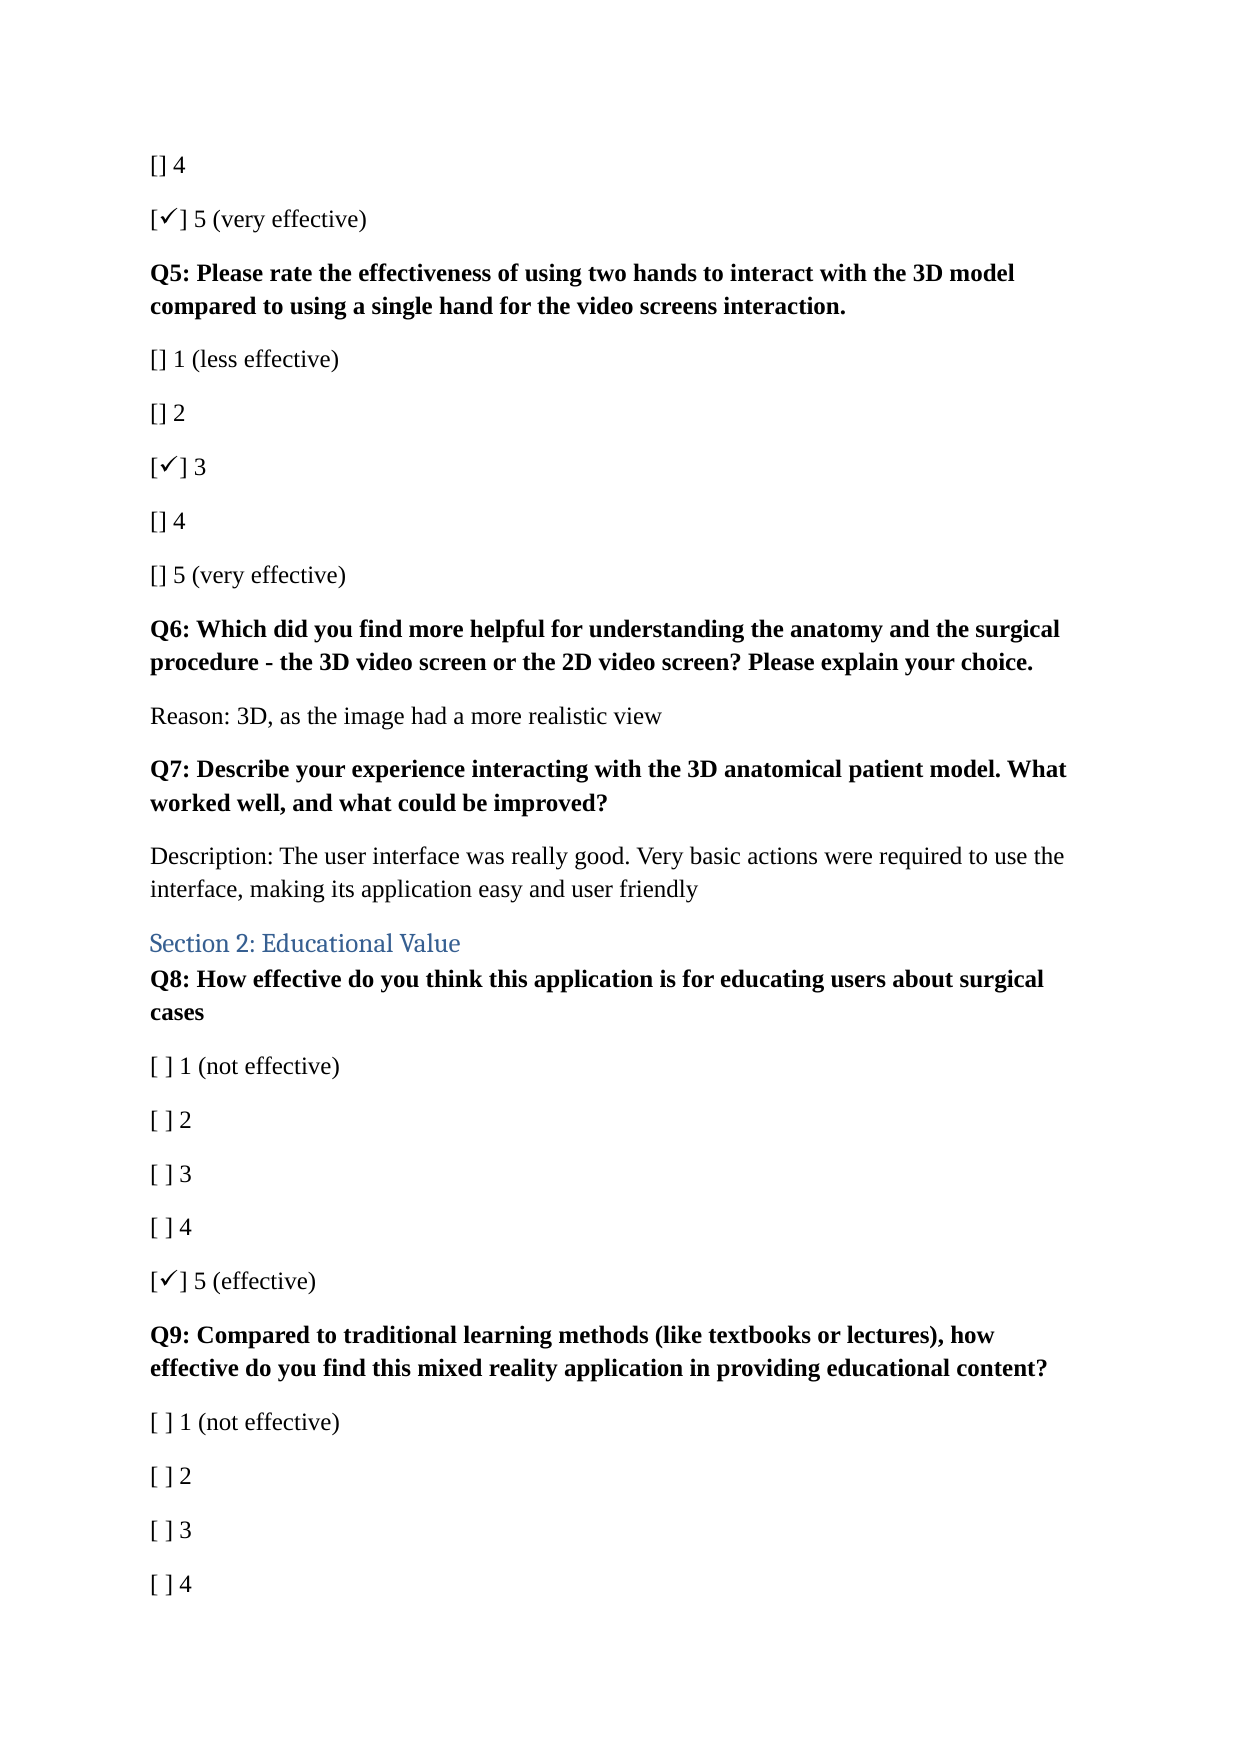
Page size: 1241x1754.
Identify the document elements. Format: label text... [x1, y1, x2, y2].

text [] 4 [150, 506, 1090, 535]
text [] 3 [150, 452, 1090, 481]
text [ ] 1 (not effective) [150, 1407, 1090, 1436]
text Q7: Describe your experience interacting with the 3D anatomical patient model. What worked well, and what could be improved? [150, 754, 1090, 816]
text Reason: 3D, as the image had a more realistic view [150, 701, 1090, 729]
text Q6: Which did you find more helpful for understanding the anatomy and the surgical procedure - the 3D video screen or the 2D video screen? Please explain your choice. [150, 614, 1090, 676]
text [] 4 [150, 150, 1090, 179]
text Q5: Please rate the effectiveness of using two hands to interact with the 3D model compared to using a single hand for the video screens interaction. [150, 258, 1090, 319]
text [] 2 [150, 398, 1090, 427]
text [] 5 (effective) [150, 1266, 1090, 1295]
text [ ] 2 [150, 1105, 1090, 1133]
text [ ] 3 [150, 1515, 1090, 1543]
text [ ] 2 [150, 1461, 1090, 1490]
text Description: The user interface was really good. Very basic actions were required to use the interface, making its application easy and user friendly [150, 841, 1090, 903]
text [ ] 4 [150, 1569, 1090, 1597]
text Q9: Compared to traditional learning methods (like textbooks or lectures), how effective do you find this mixed reality application in providing educational content? [150, 1320, 1090, 1382]
subtitle Section 2: Educational Value [150, 928, 1090, 959]
text Q8: How effective do you think this application is for educating users about surgical cases [150, 964, 1090, 1026]
text [] 5 (very effective) [150, 560, 1090, 589]
text [] 5 (very effective) [150, 204, 1090, 233]
text [ ] 3 [150, 1159, 1090, 1187]
text [ ] 1 (not effective) [150, 1051, 1090, 1080]
text [ ] 4 [150, 1212, 1090, 1241]
text [] 1 (less effective) [150, 344, 1090, 373]
